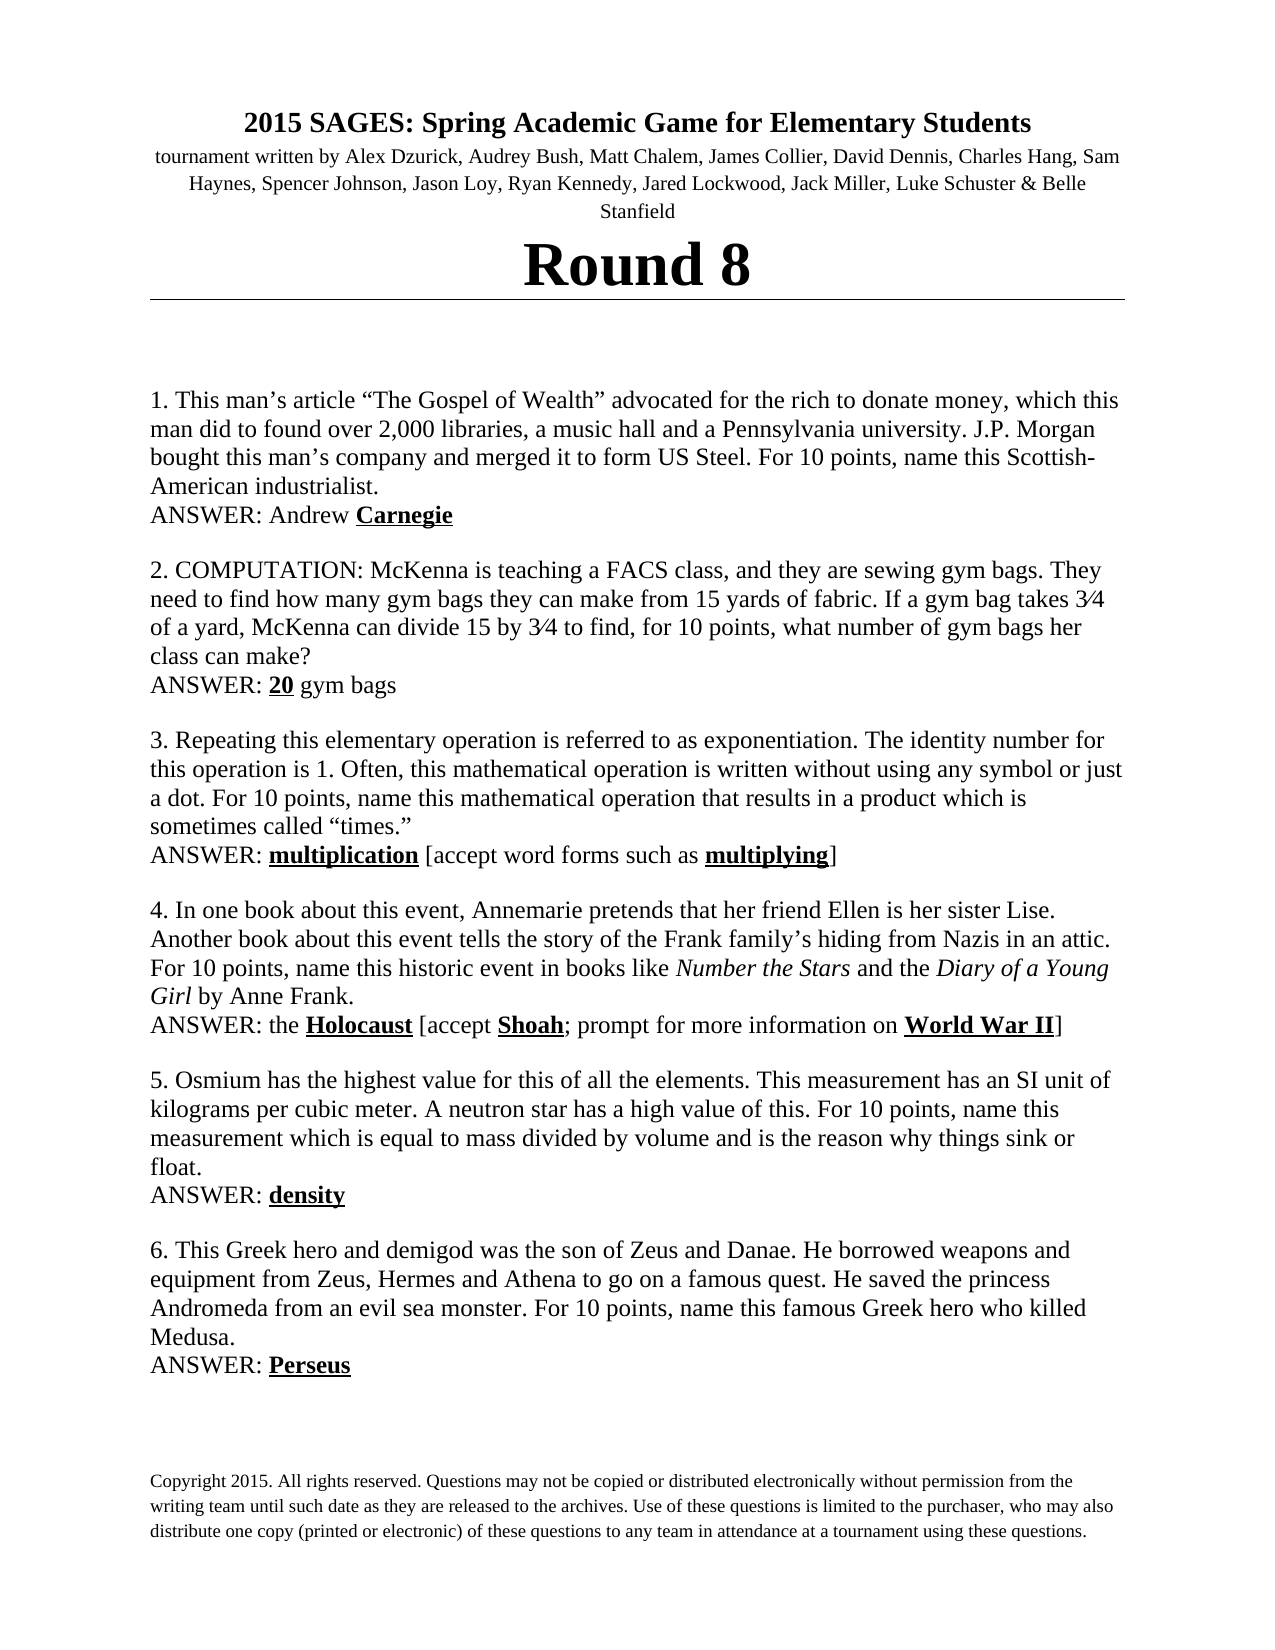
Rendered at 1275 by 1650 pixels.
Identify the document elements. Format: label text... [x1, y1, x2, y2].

text ANSWER: multiplication [accept word forms such as multiplying] [150, 840, 1125, 869]
text ANSWER: 20 gym bags [150, 670, 1125, 699]
text 3. Repeating this elementary operation is referred to as exponentiation. The identity number for this operation is 1. Often, this mathematical operation is written without using any symbol or just a dot. For 10 points, name this mathematical operation that results in a product which is sometimes called “times.” [150, 725, 1125, 840]
text ANSWER: the Holocaust [accept Shoah; prompt for more information on World War II] [150, 1010, 1125, 1039]
text ANSWER: Andrew Carnegie [150, 500, 1125, 529]
text 2. COMPUTATION: McKenna is teaching a FACS class, and they are sewing gym bags. They need to find how many gym bags they can make from 15 yards of fabric. If a gym bag takes 3⁄4 of a yard, McKenna can divide 15 by 3⁄4 to find, for 10 points, what number of gym bags her class can make? [150, 555, 1125, 670]
text Round 8 [150, 227, 1125, 299]
text ANSWER: Perseus [150, 1350, 1125, 1379]
text 4. In one book about this event, Annemarie pretends that her friend Ellen is her sister Lise. Another book about this event tells the story of the Frank family’s hiding from Nazis in an attic. For 10 points, name this historic event in books like Number the Stars and the Diary of a Young Girl by Anne Frank. [150, 895, 1125, 1010]
text ANSWER: density [150, 1180, 1125, 1209]
text 6. This Greek hero and demigod was the son of Zeus and Danae. He borrowed weapons and equipment from Zeus, Hermes and Athena to go on a famous quest. He saved the princess Andromeda from an evil sea monster. For 10 points, name this famous Greek hero who killed Medusa. [150, 1235, 1125, 1350]
text 1. This man’s article “The Gospel of Wealth” advocated for the rich to donate money, which this man did to found over 2,000 libraries, a music hall and a Pennsylvania university. J.P. Morgan bought this man’s company and merged it to form US Steel. For 10 points, name this Scottish-American industrialist. [150, 385, 1125, 500]
text 5. Osmium has the highest value for this of all the elements. This measurement has an SI unit of kilograms per cubic meter. A neutron star has a high value of this. For 10 points, name this measurement which is equal to mass divided by volume and is the reason why things sink or float. [150, 1065, 1125, 1180]
